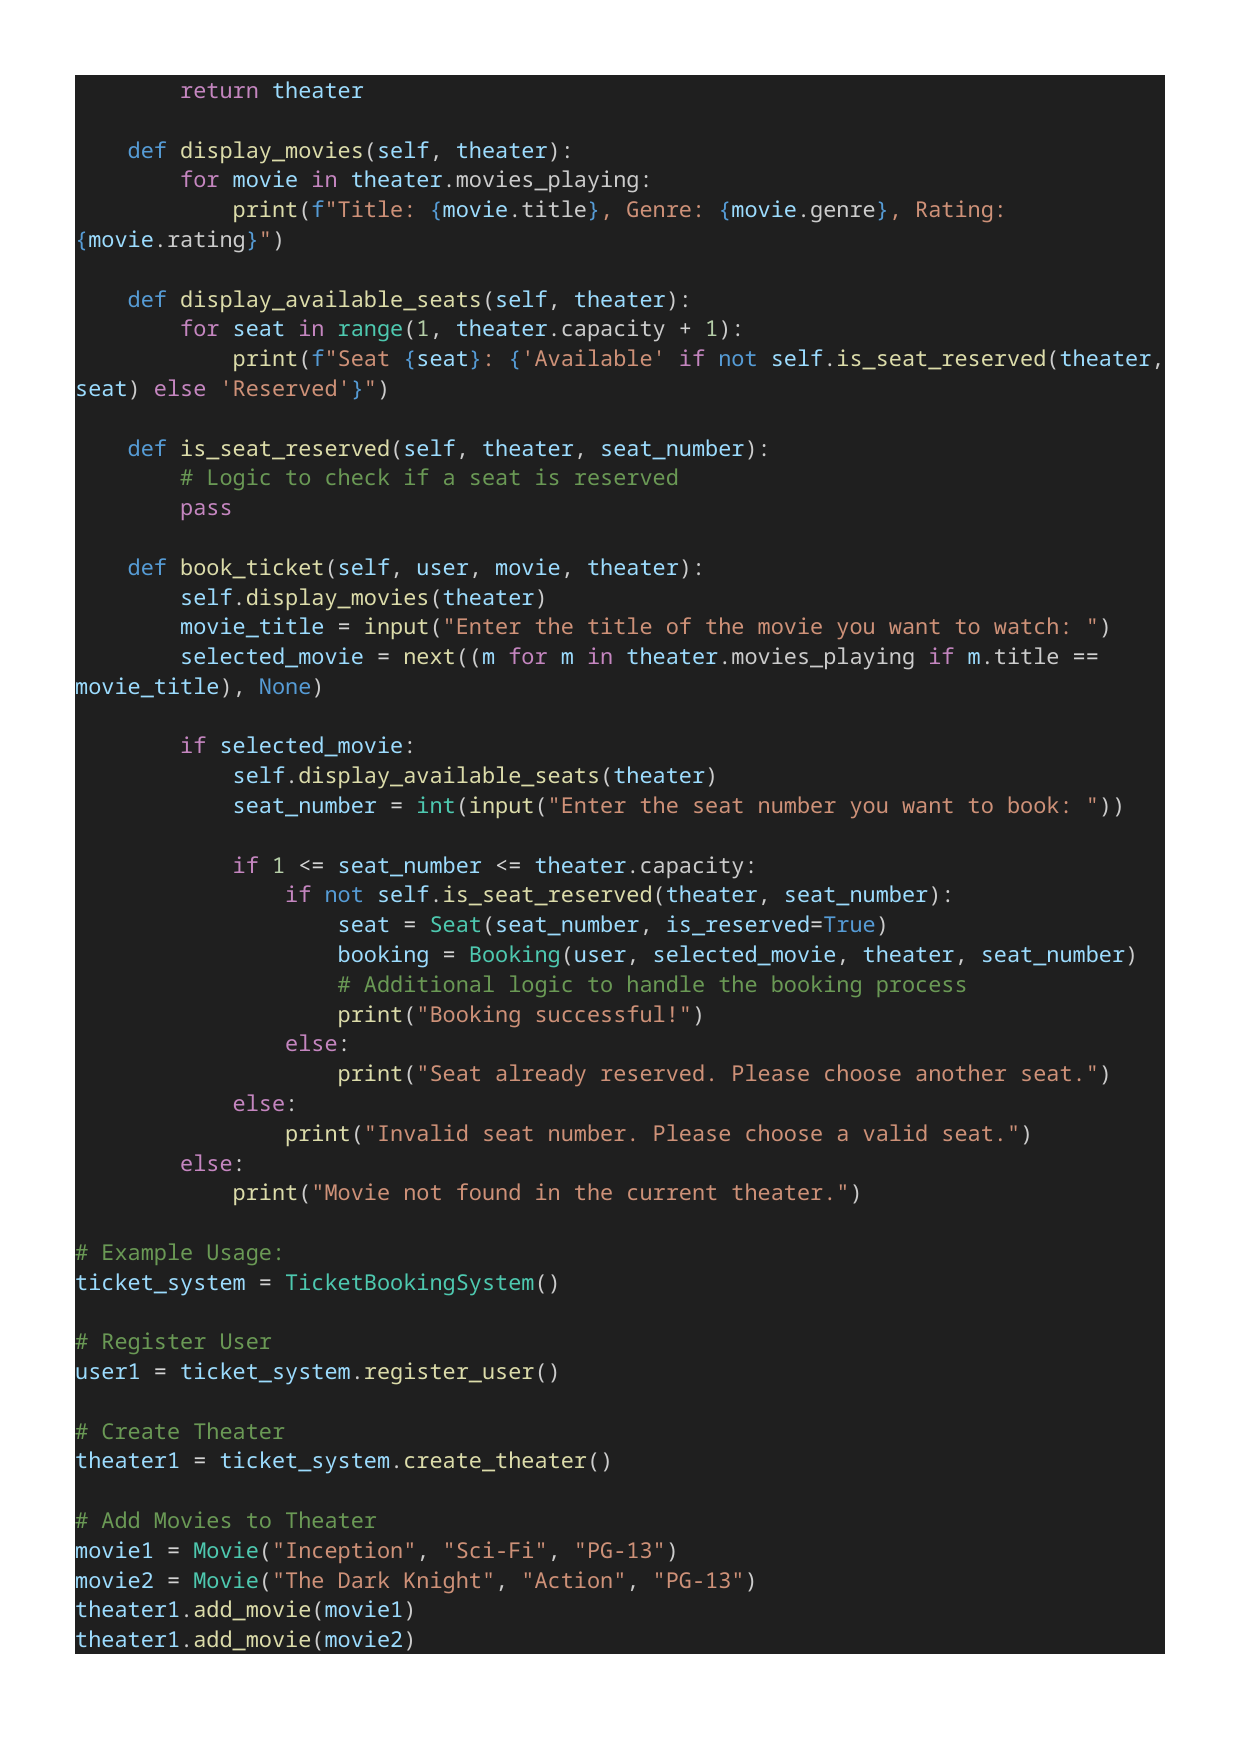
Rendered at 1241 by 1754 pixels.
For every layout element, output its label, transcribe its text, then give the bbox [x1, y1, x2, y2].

text theater1 = ticket_system.create_theater() [75, 1445, 1165, 1475]
text self.display_movies(theater) [75, 581, 1165, 611]
text pass [75, 492, 1165, 522]
text print(f"Seat {seat}: {'Available' if not self.is_seat_reserved(theater, seat) else 'Reserved'}") [75, 343, 1165, 403]
text # Logic to check if a seat is reserved [75, 462, 1165, 492]
text self.display_available_seats(theater) [75, 760, 1165, 790]
text movie2 = Movie("The Dark Knight", "Action", "PG-13") [75, 1564, 1165, 1594]
text # Register User [75, 1326, 1165, 1356]
text if selected_movie: [75, 730, 1165, 760]
text # Create Theater [75, 1416, 1165, 1445]
text theater1.add_movie(movie1) [75, 1594, 1165, 1624]
text movie1 = Movie("Inception", "Sci-Fi", "PG-13") [75, 1535, 1165, 1564]
text print("Booking successful!") [75, 998, 1165, 1028]
text else: [75, 1028, 1165, 1058]
text if 1 <= seat_number <= theater.capacity: [75, 849, 1165, 879]
text seat_number = int(input("Enter the seat number you want to book: ")) [75, 790, 1165, 820]
text def display_movies(self, theater): [75, 134, 1165, 164]
text print("Seat already reserved. Please choose another seat.") [75, 1058, 1165, 1088]
text if not self.is_seat_reserved(theater, seat_number): [75, 879, 1165, 909]
text print("Invalid seat number. Please choose a valid seat.") [75, 1118, 1165, 1147]
text theater1.add_movie(movie2) [75, 1624, 1165, 1654]
text def is_seat_reserved(self, theater, seat_number): [75, 432, 1165, 462]
text print(f"Title: {movie.title}, Genre: {movie.genre}, Rating: {movie.rating}") [75, 194, 1165, 254]
text for seat in range(1, theater.capacity + 1): [75, 313, 1165, 343]
text selected_movie = next((m for m in theater.movies_playing if m.title == movie_title), None) [75, 641, 1165, 701]
text user1 = ticket_system.register_user() [75, 1356, 1165, 1386]
text def display_available_seats(self, theater): [75, 283, 1165, 313]
text return theater [75, 75, 1165, 105]
text ticket_system = TicketBookingSystem() [75, 1267, 1165, 1296]
text print("Movie not found in the current theater.") [75, 1177, 1165, 1207]
text # Additional logic to handle the booking process [75, 969, 1165, 998]
text movie_title = input("Enter the title of the movie you want to watch: ") [75, 611, 1165, 641]
text else: [75, 1147, 1165, 1177]
text for movie in theater.movies_playing: [75, 164, 1165, 194]
text # Example Usage: [75, 1237, 1165, 1267]
text # Add Movies to Theater [75, 1505, 1165, 1535]
text else: [75, 1088, 1165, 1118]
text booking = Booking(user, selected_movie, theater, seat_number) [75, 939, 1165, 969]
text seat = Seat(seat_number, is_reserved=True) [75, 909, 1165, 939]
text def book_ticket(self, user, movie, theater): [75, 552, 1165, 581]
